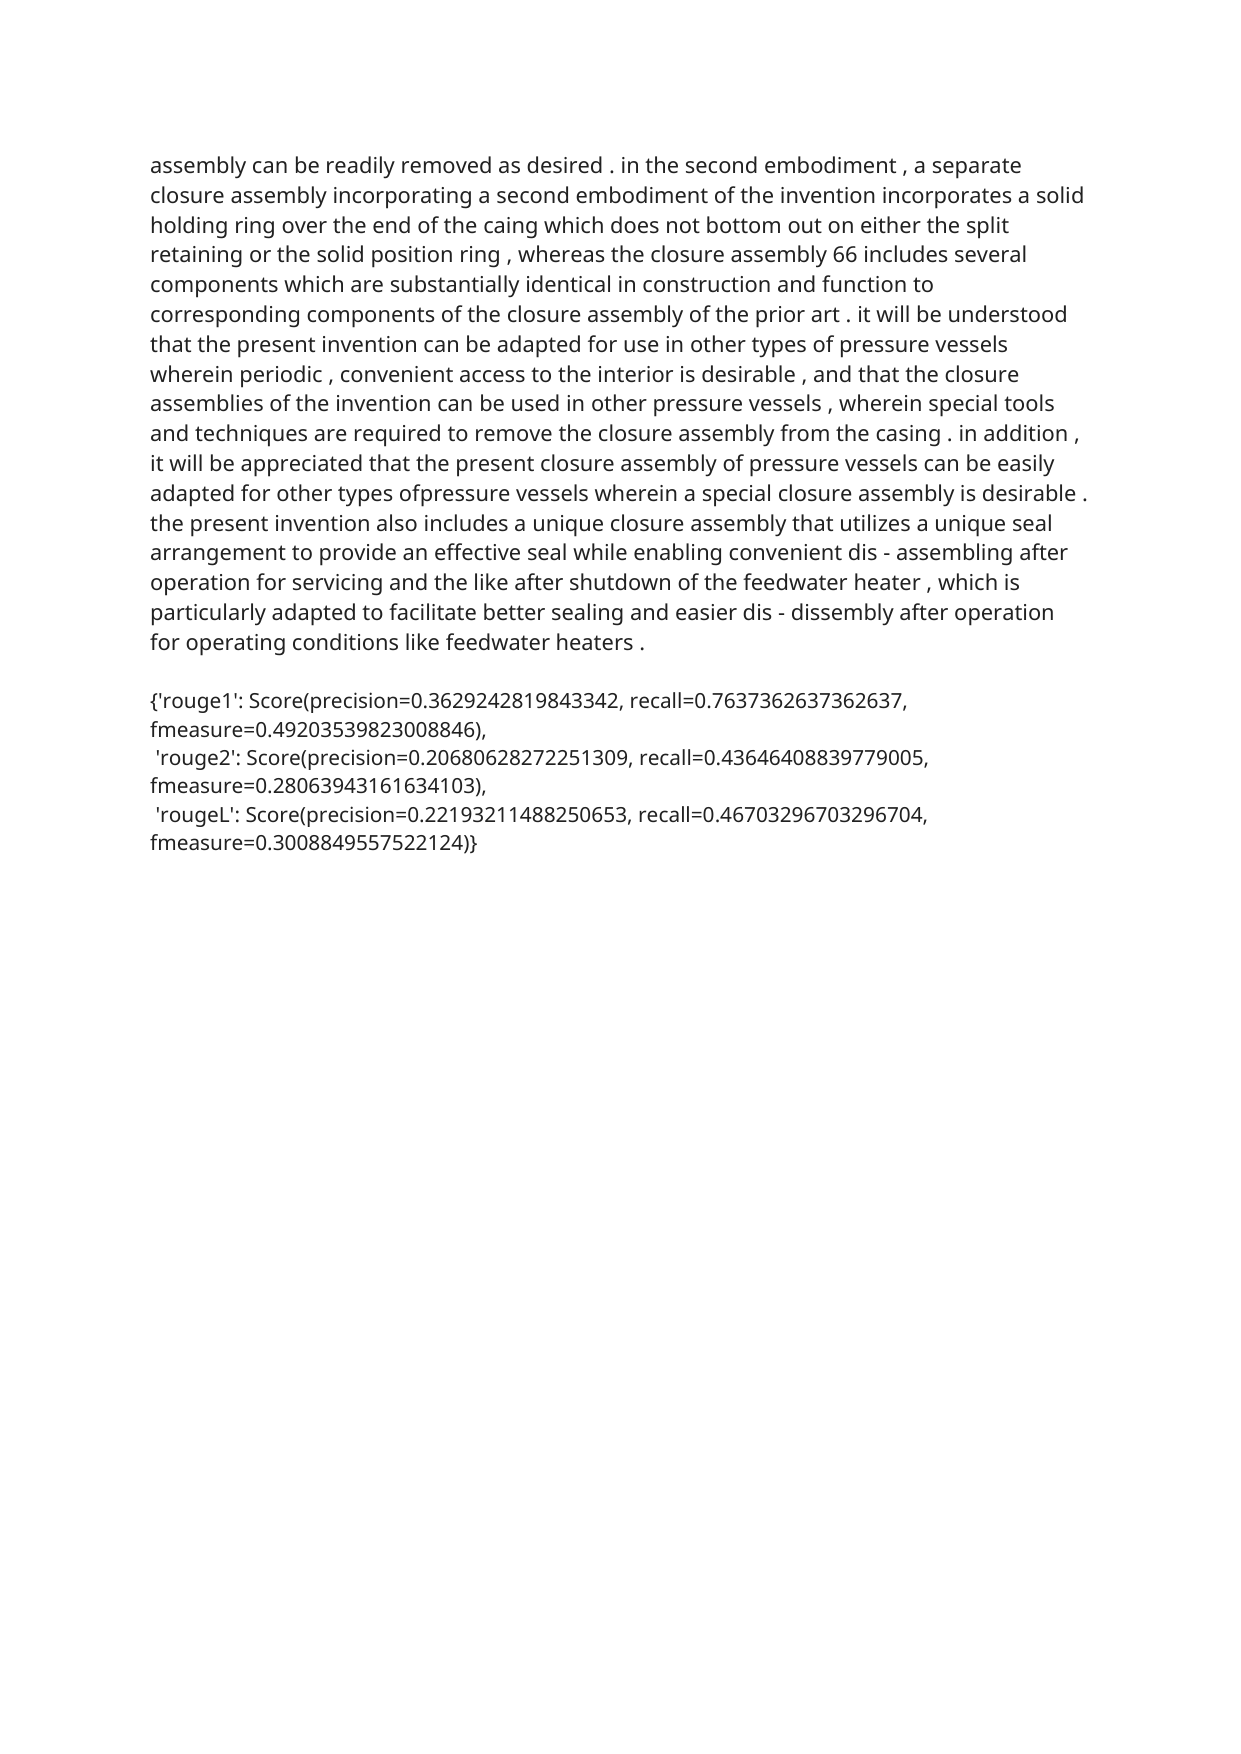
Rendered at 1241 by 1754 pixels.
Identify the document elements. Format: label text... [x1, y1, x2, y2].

text {'rouge1': Score(precision=0.3629242819843342, recall=0.7637362637362637, fmeasure=0.49203539823008846), [150, 686, 1090, 743]
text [150, 150, 1090, 656]
text 'rouge2': Score(precision=0.20680628272251309, recall=0.43646408839779005, fmeasure=0.28063943161634103), [150, 743, 1090, 800]
text 'rougeL': Score(precision=0.22193211488250653, recall=0.46703296703296704, fmeasure=0.3008849557522124)} [150, 800, 1090, 857]
